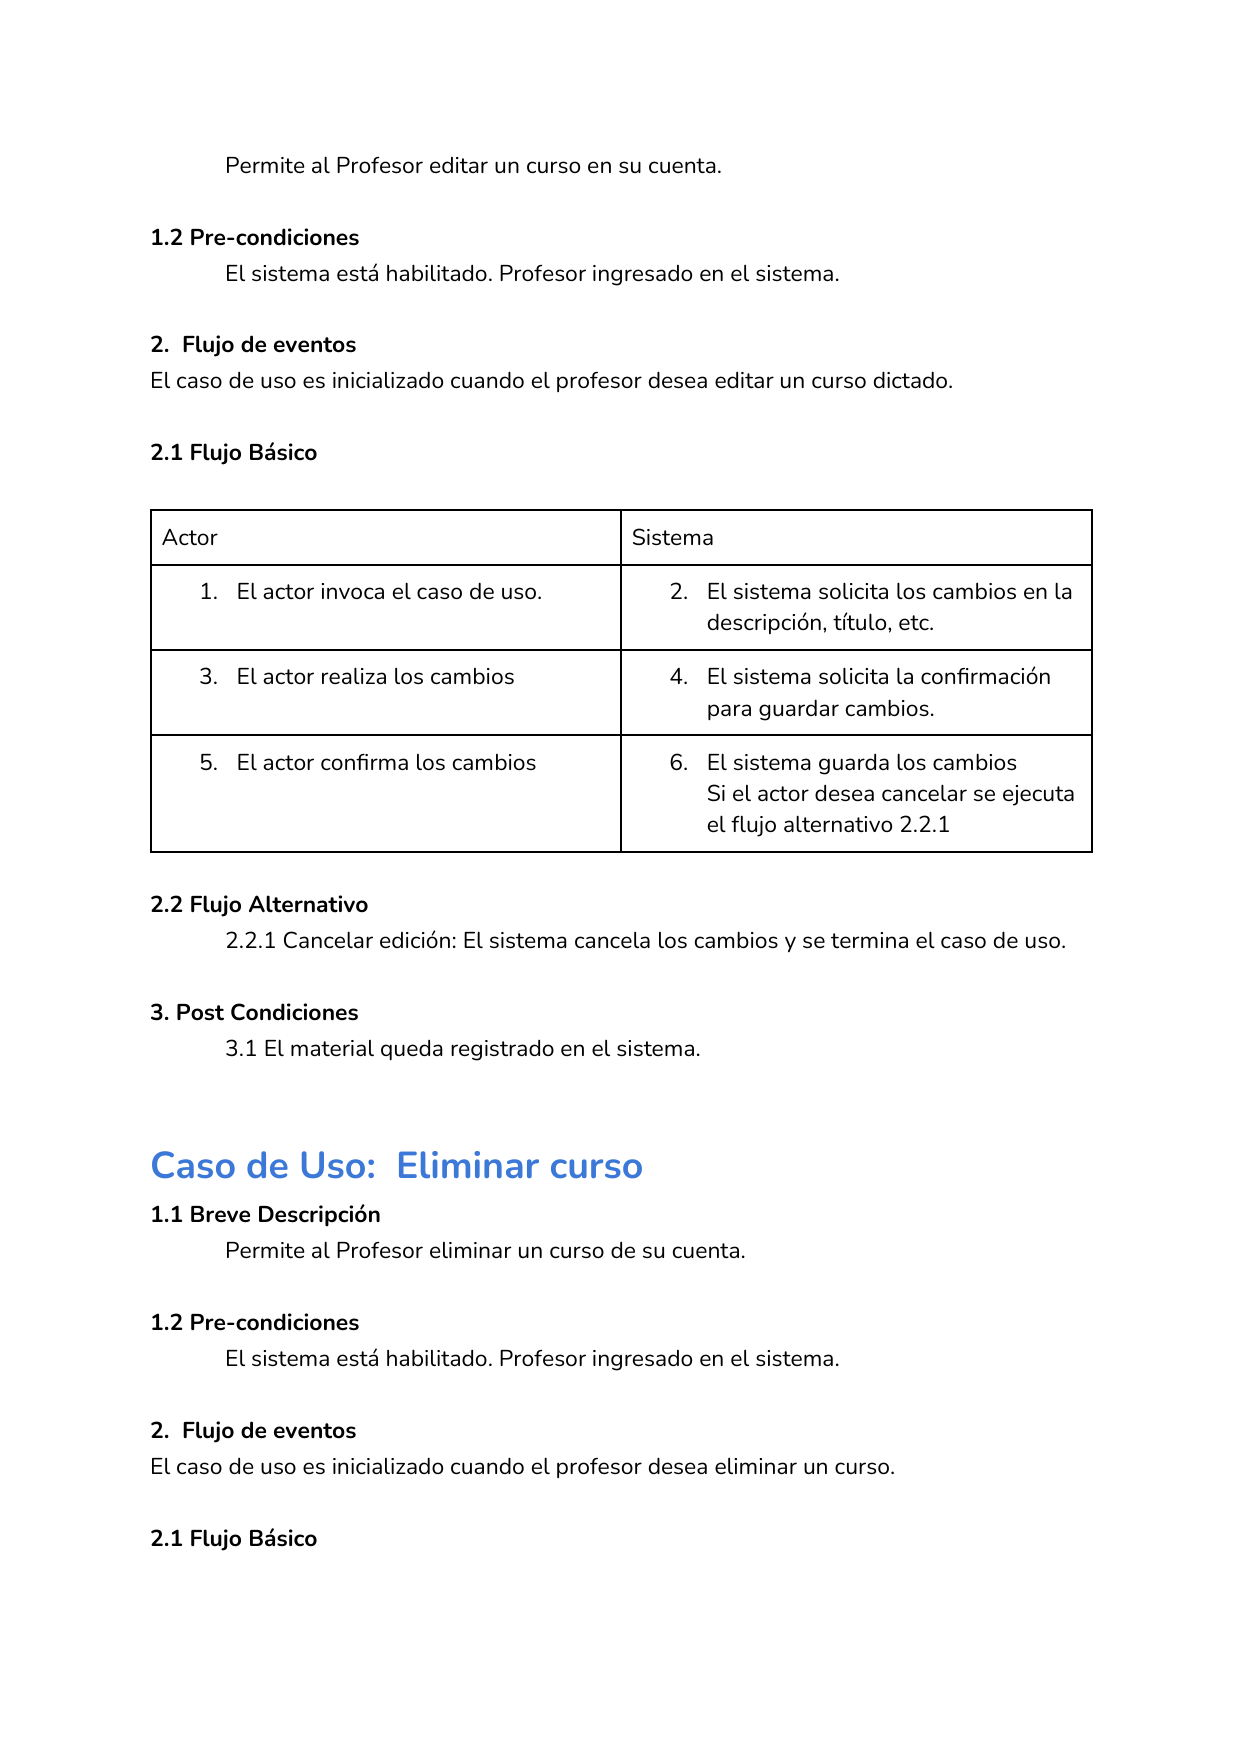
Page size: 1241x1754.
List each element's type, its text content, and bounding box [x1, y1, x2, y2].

table_header Actor [152, 511, 620, 563]
text 1.1 Breve Descripción [150, 1199, 1090, 1231]
table_cell El sistema solicita los cambios en la descripción, título, etc. [622, 566, 1091, 649]
table_cell El actor invoca el caso de uso. [152, 566, 620, 649]
text El caso de uso es inicializado cuando el profesor desea eliminar un curso. [150, 1451, 1090, 1482]
text 3.1 El material queda registrado en el sistema. [150, 1033, 1090, 1064]
text 2.1 Flujo Básico [150, 437, 1090, 469]
text Permite al Profesor editar un curso en su cuenta. [150, 150, 1090, 181]
text 2.1 Flujo Básico [150, 1523, 1090, 1554]
text 1.2 Pre-condiciones [150, 222, 1090, 253]
table_cell El sistema solicita la confirmación para guardar cambios. [622, 651, 1091, 734]
table_header Sistema [622, 511, 1091, 563]
table_cell El actor confirma los cambios [152, 736, 620, 851]
text El sistema está habilitado. Profesor ingresado en el sistema. [150, 1343, 1090, 1374]
text 2. Flujo de eventos [150, 330, 1090, 361]
text 2.2 Flujo Alternativo [150, 889, 1090, 920]
text Caso de Uso: Eliminar curso [150, 1141, 1090, 1192]
text El sistema está habilitado. Profesor ingresado en el sistema. [150, 258, 1090, 289]
text 3. Post Condiciones [150, 997, 1090, 1028]
table_cell El sistema guarda los cambios Si el actor desea cancelar se ejecuta el flujo alternativo 2.2.1 [622, 736, 1091, 851]
text 1.2 Pre-condiciones [150, 1307, 1090, 1338]
text 2.2.1 Cancelar edición: El sistema cancela los cambios y se termina el caso de uso. [150, 925, 1090, 956]
text 2. Flujo de eventos [150, 1415, 1090, 1446]
text Permite al Profesor eliminar un curso de su cuenta. [150, 1235, 1090, 1267]
text El caso de uso es inicializado cuando el profesor desea editar un curso dictado. [150, 366, 1090, 397]
table_cell El actor realiza los cambios [152, 651, 620, 734]
